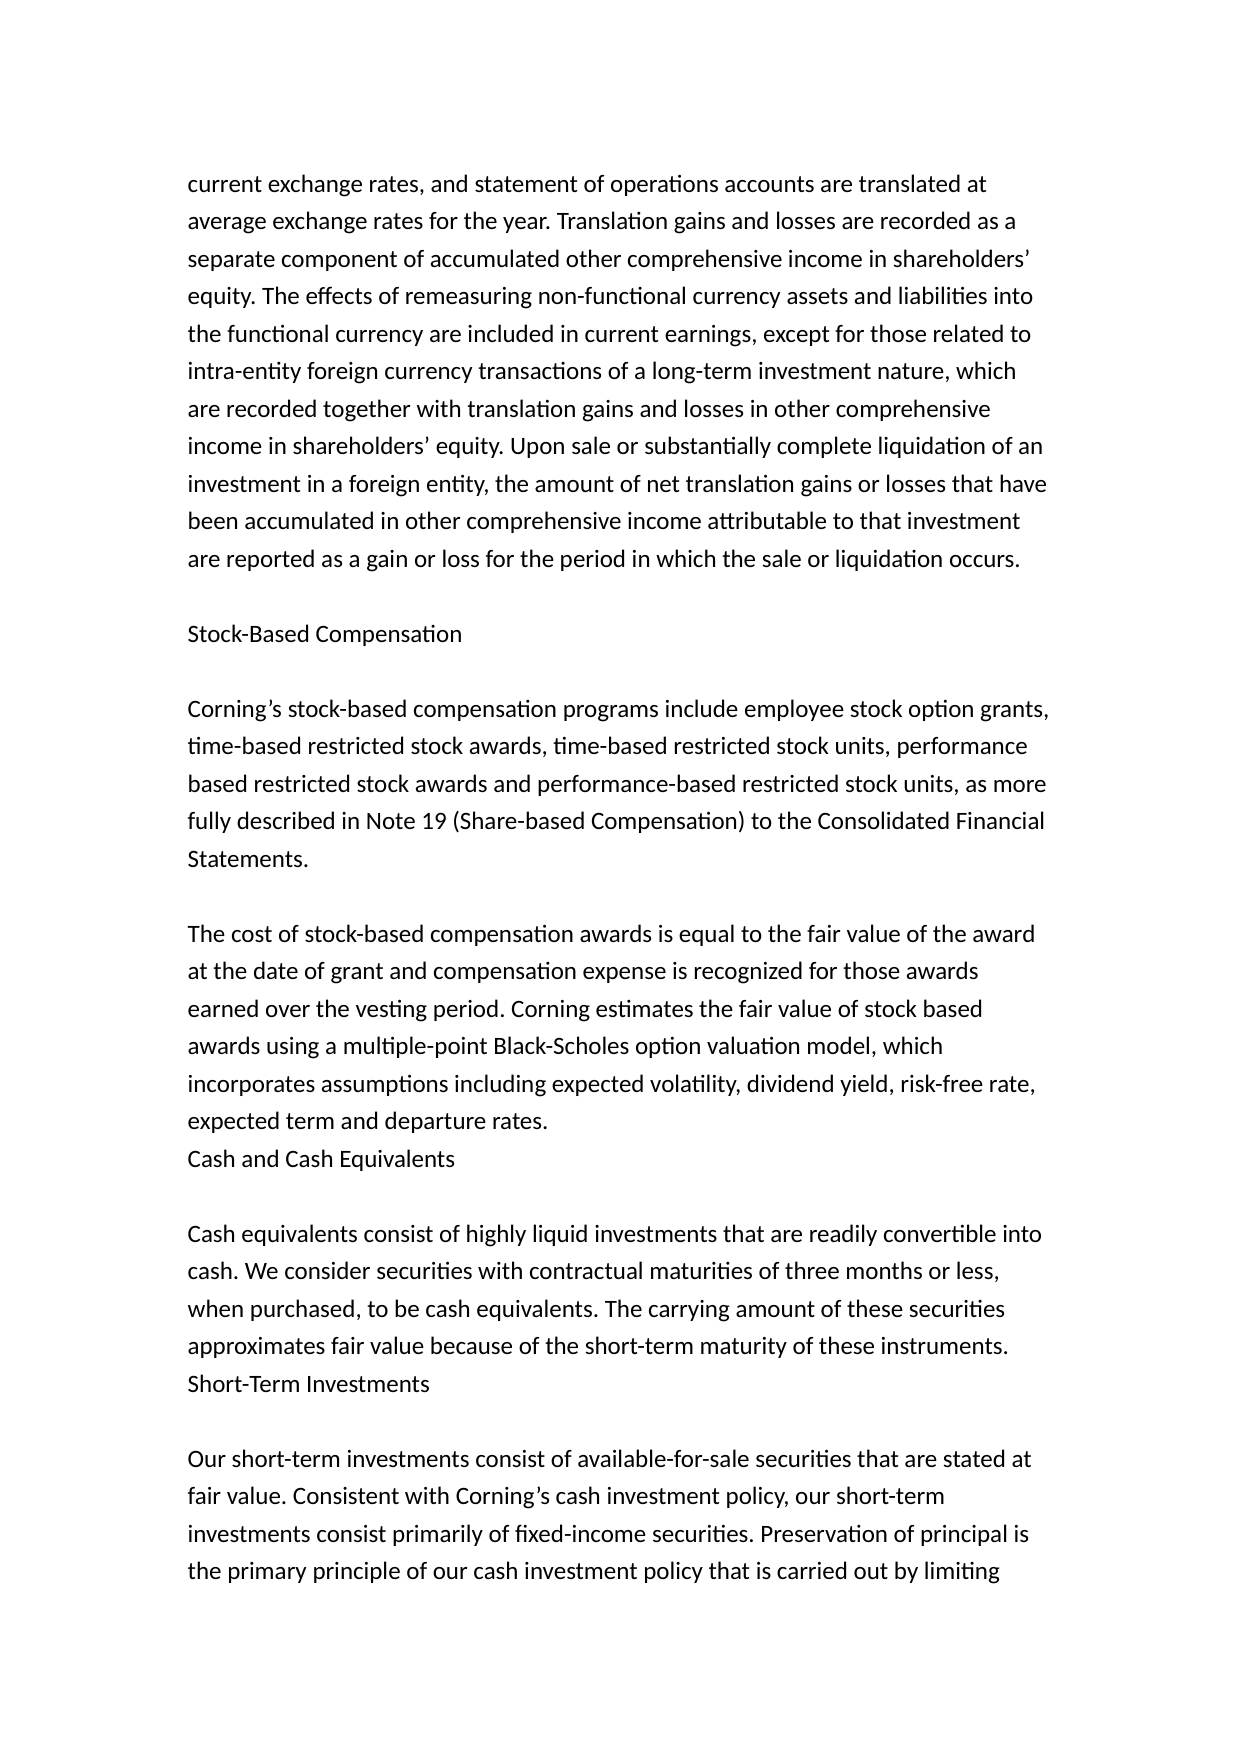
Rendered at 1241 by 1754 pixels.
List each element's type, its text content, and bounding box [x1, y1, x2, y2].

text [187, 1439, 1053, 1589]
text Short-Term Investments [187, 1364, 1053, 1402]
text Cash and Cash Equivalents [187, 1139, 1053, 1177]
text The cost of stock-based compensation awards is equal to the fair value of the award at the date of grant and compensation expense is recognized for those awards earned over the vesting period. Corning estimates the fair value of stock based awards using a multiple-point Black-Scholes option valuation model, which incorporates assumptions including expected volatility, dividend yield, risk-free rate, expected term and departure rates. [187, 914, 1053, 1139]
text Cash equivalents consist of highly liquid investments that are readily convertible into cash. We consider securities with contractual maturities of three months or less, when purchased, to be cash equivalents. The carrying amount of these securities approximates fair value because of the short-term maturity of these instruments. [187, 1214, 1053, 1364]
text Corning’s stock-based compensation programs include employee stock option grants, time-based restricted stock awards, time-based restricted stock units, performance based restricted stock awards and performance-based restricted stock units, as more fully described in Note 19 (Share-based Compensation) to the Consolidated Financial Statements. [187, 689, 1053, 877]
text Stock-Based Compensation [187, 614, 1053, 652]
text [187, 164, 1053, 577]
